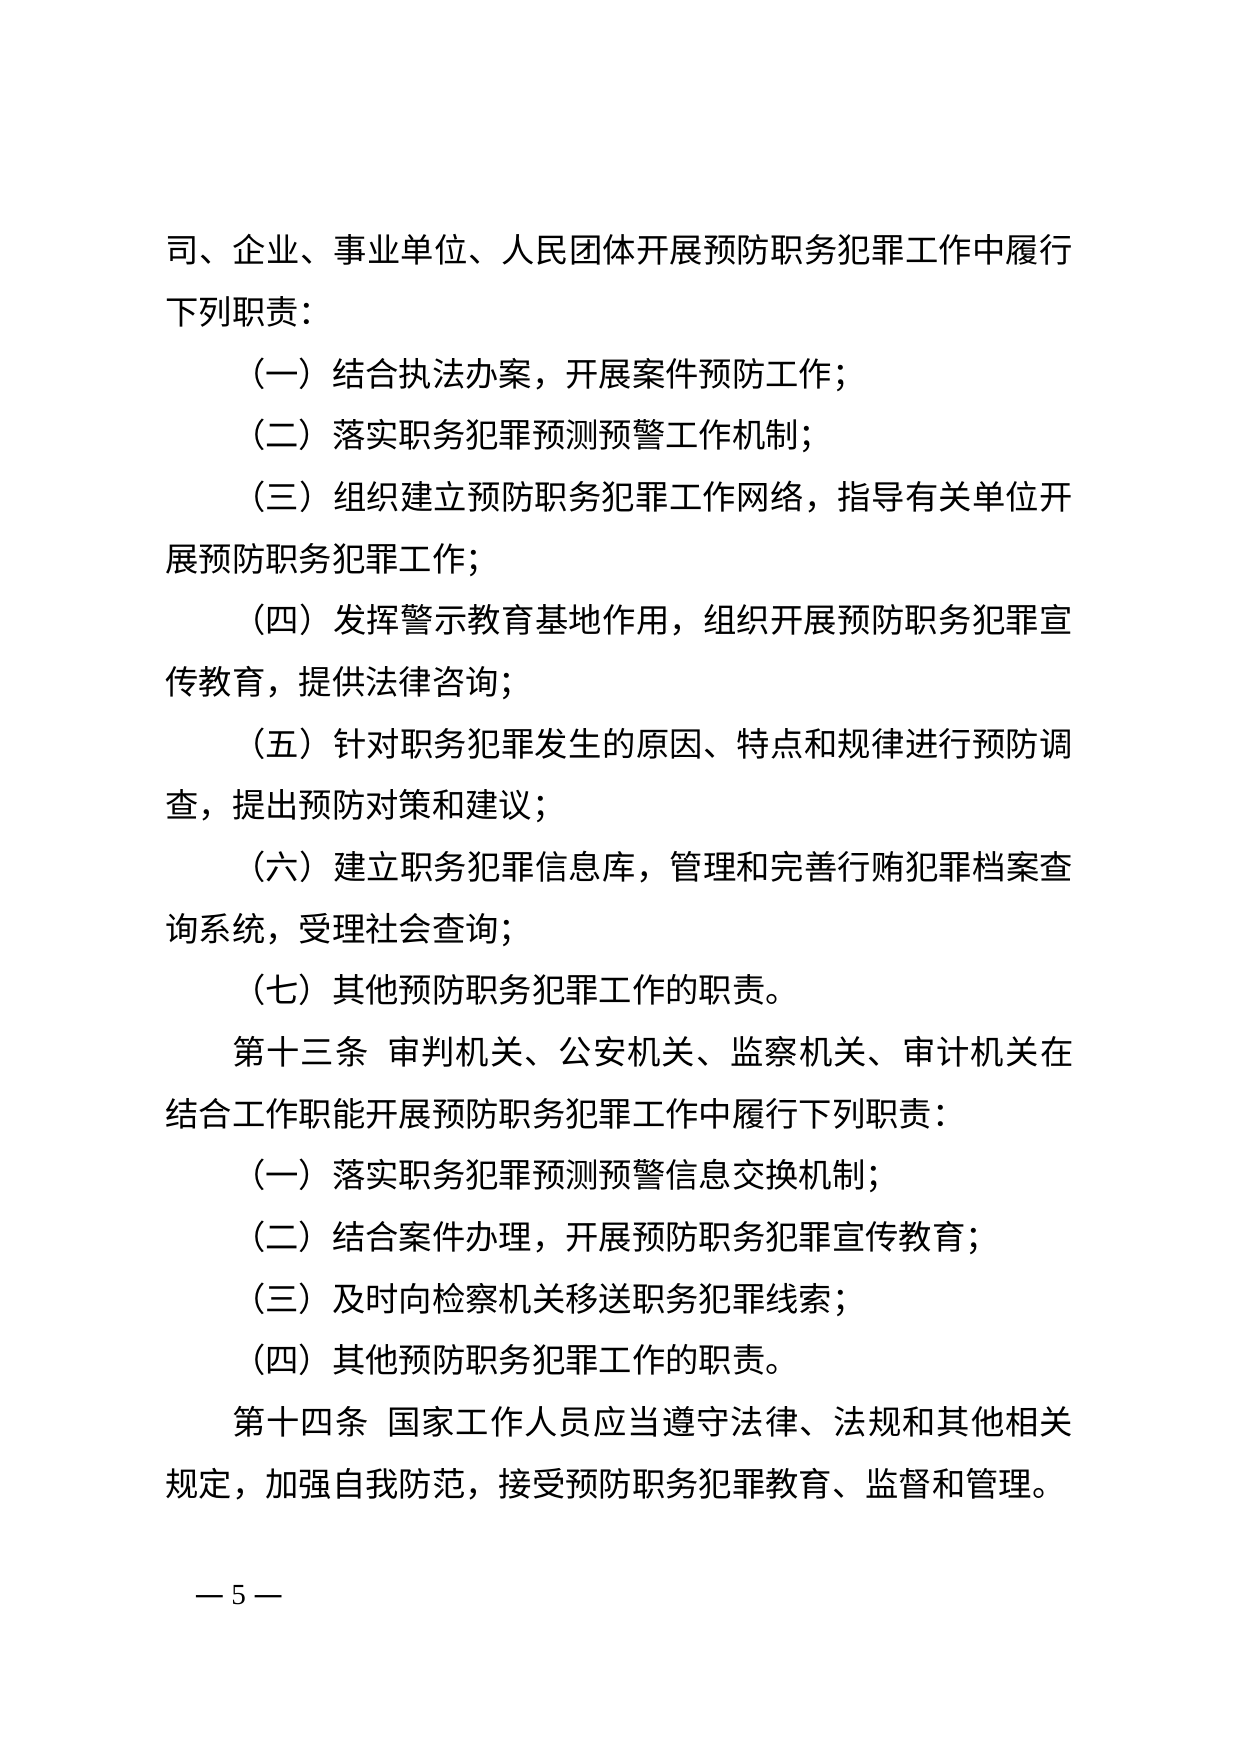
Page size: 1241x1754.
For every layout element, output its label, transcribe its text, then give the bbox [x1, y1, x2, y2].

text （一）落实职务犯罪预测预警信息交换机制； [165, 1139, 1075, 1200]
text （六）建立职务犯罪信息库，管理和完善行贿犯罪档案查询系统，受理社会查询； [165, 830, 1075, 954]
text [165, 214, 1075, 337]
text （五）针对职务犯罪发生的原因、特点和规律进行预防调查，提出预防对策和建议； [165, 707, 1075, 830]
text （四）发挥警示教育基地作用，组织开展预防职务犯罪宣传教育，提供法律咨询； [165, 584, 1075, 707]
text （三）及时向检察机关移送职务犯罪线索； [165, 1262, 1075, 1324]
text （二）结合案件办理，开展预防职务犯罪宣传教育； [165, 1200, 1075, 1262]
text （一）结合执法办案，开展案件预防工作； [165, 337, 1075, 399]
text 第十三条 审判机关、公安机关、监察机关、审计机关在结合工作职能开展预防职务犯罪工作中履行下列职责： [165, 1015, 1075, 1139]
text 第十四条 国家工作人员应当遵守法律、法规和其他相关规定，加强自我防范，接受预防职务犯罪教育、监督和管理。 [165, 1385, 1075, 1509]
text （二）落实职务犯罪预测预警工作机制； [165, 399, 1075, 460]
text （四）其他预防职务犯罪工作的职责。 [165, 1324, 1075, 1385]
text （三）组织建立预防职务犯罪工作网络，指导有关单位开展预防职务犯罪工作； [165, 460, 1075, 584]
text （七）其他预防职务犯罪工作的职责。 [165, 954, 1075, 1015]
